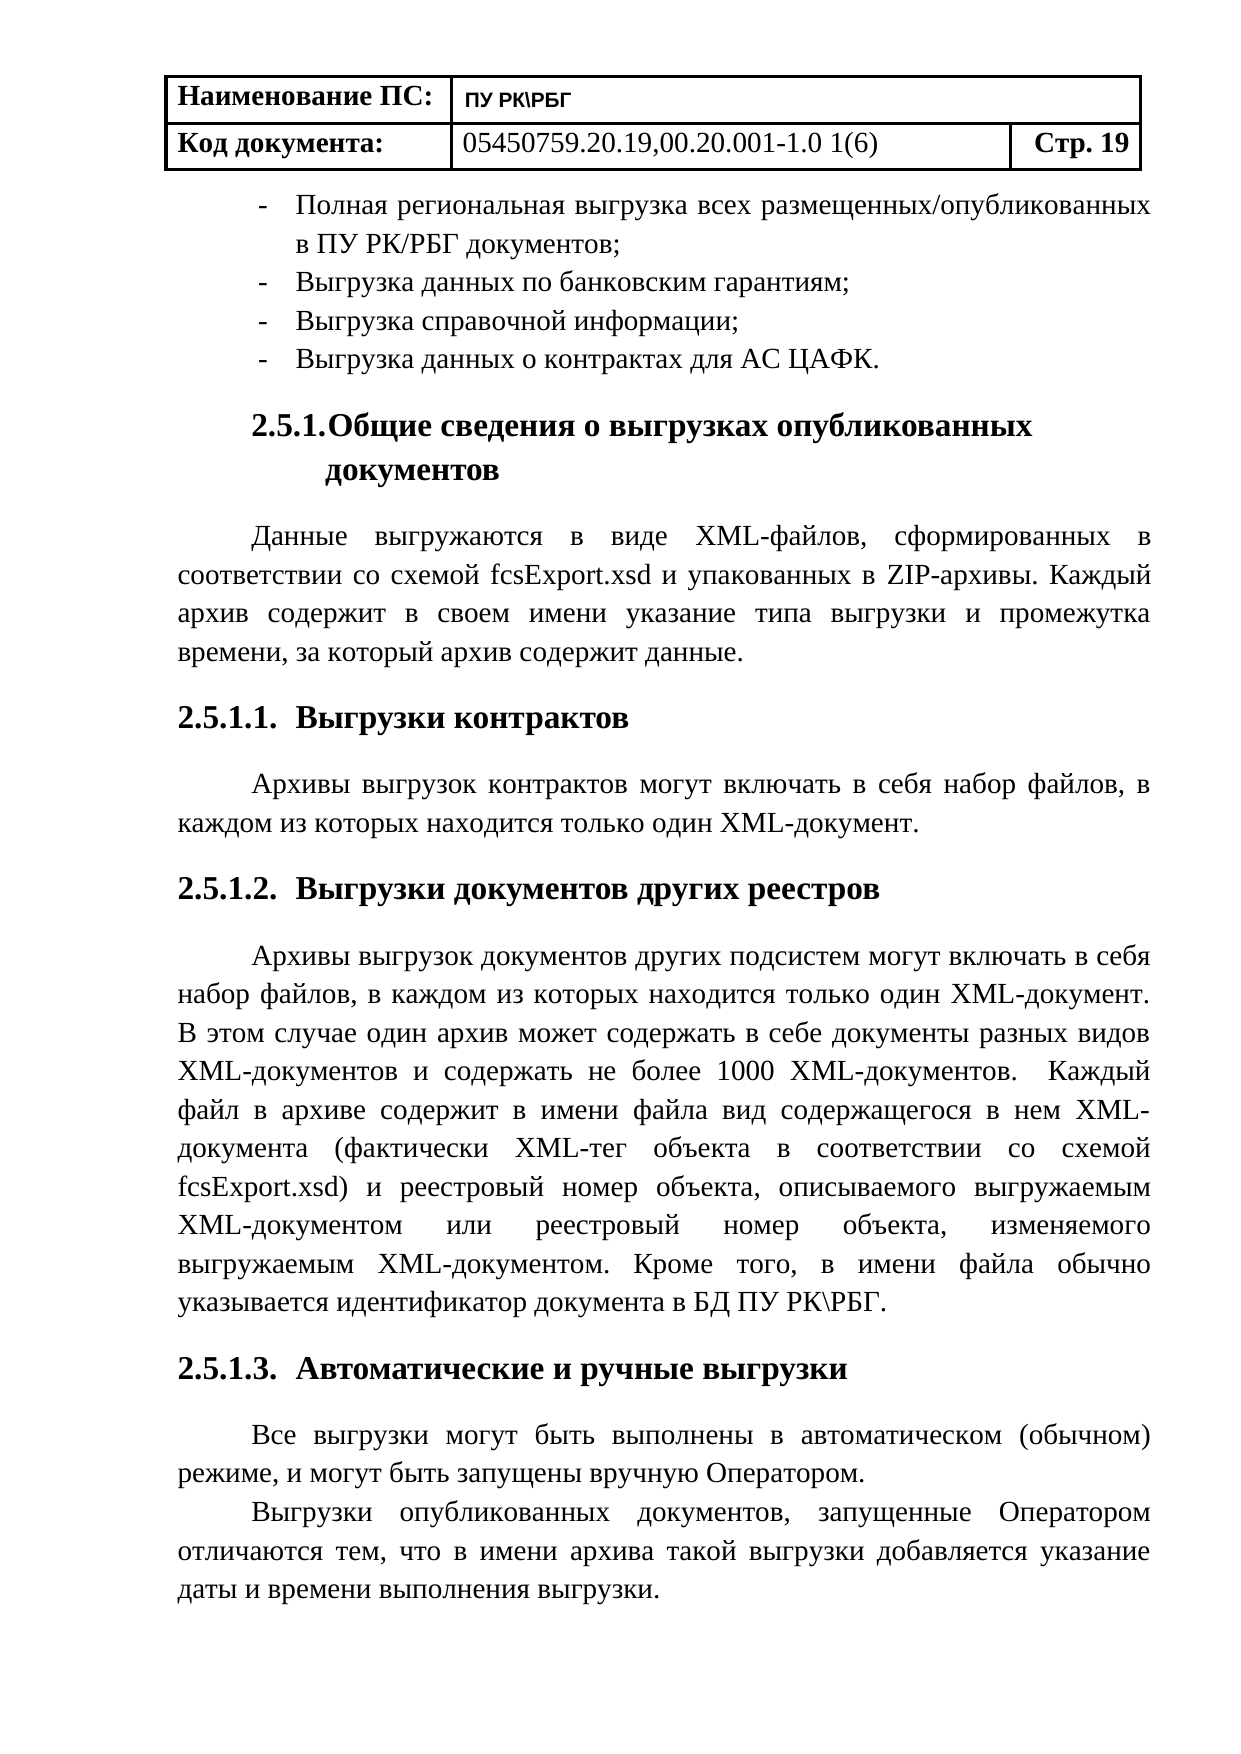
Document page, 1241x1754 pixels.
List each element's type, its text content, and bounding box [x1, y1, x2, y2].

text Архивы выгрузок документов других подсистем могут включать в себя набор файлов, в каждом из которых находится только один XML-документ. В этом случае один архив может содержать в себе документы разных видов XML-документов и содержать не более 1000 XML-документов. Каждый файл в архиве содержит в имени файла вид содержащегося в нем XML-документа (фактически XML-тег объекта в соответствии со схемой fcsExport.xsd) и реестровый номер объекта, описываемого выгружаемым XML-документом или реестровый номер объекта, изменяемого выгружаемым XML-документом. Кроме того, в имени файла обычно указывается идентификатор документа в БД ПУ РК\РБГ. [177, 938, 1152, 1318]
text Архивы выгрузок контрактов могут включать в себя набор файлов, в каждом из которых находится только один XML-документ. [177, 766, 1152, 838]
text Данные выгружаются в виде XML-файлов, сформированных в соответствии со схемой fcsExport.xsd и упакованных в ZIP-архивы. Каждый архив содержит в своем имени указание типа выгрузки и промежутка времени, за который архив содержит данные. [177, 518, 1152, 667]
list Выгрузка данных о контрактах для АС ЦАФК. [258, 342, 1152, 375]
list Полная региональная выгрузка всех размещенных/опубликованных в ПУ РК/РБГ документов; [258, 187, 1152, 259]
text Все выгрузки могут быть выполнены в автоматическом (обычном) режиме, и могут быть запущены вручную Оператором. [177, 1417, 1152, 1489]
subtitle Общие сведения о выгрузках опубликованных документов [251, 405, 1152, 487]
subtitle Выгрузки документов других реестров [177, 868, 1152, 907]
subtitle Выгрузки контрактов [177, 697, 1152, 736]
subtitle Автоматические и ручные выгрузки [177, 1348, 1152, 1386]
text Выгрузки опубликованных документов, запущенные Оператором отличаются тем, что в имени архива такой выгрузки добавляется указание даты и времени выполнения выгрузки. [177, 1494, 1152, 1605]
list Выгрузка данных по банковским гарантиям; [258, 264, 1152, 298]
list Выгрузка справочной информации; [258, 303, 1152, 337]
